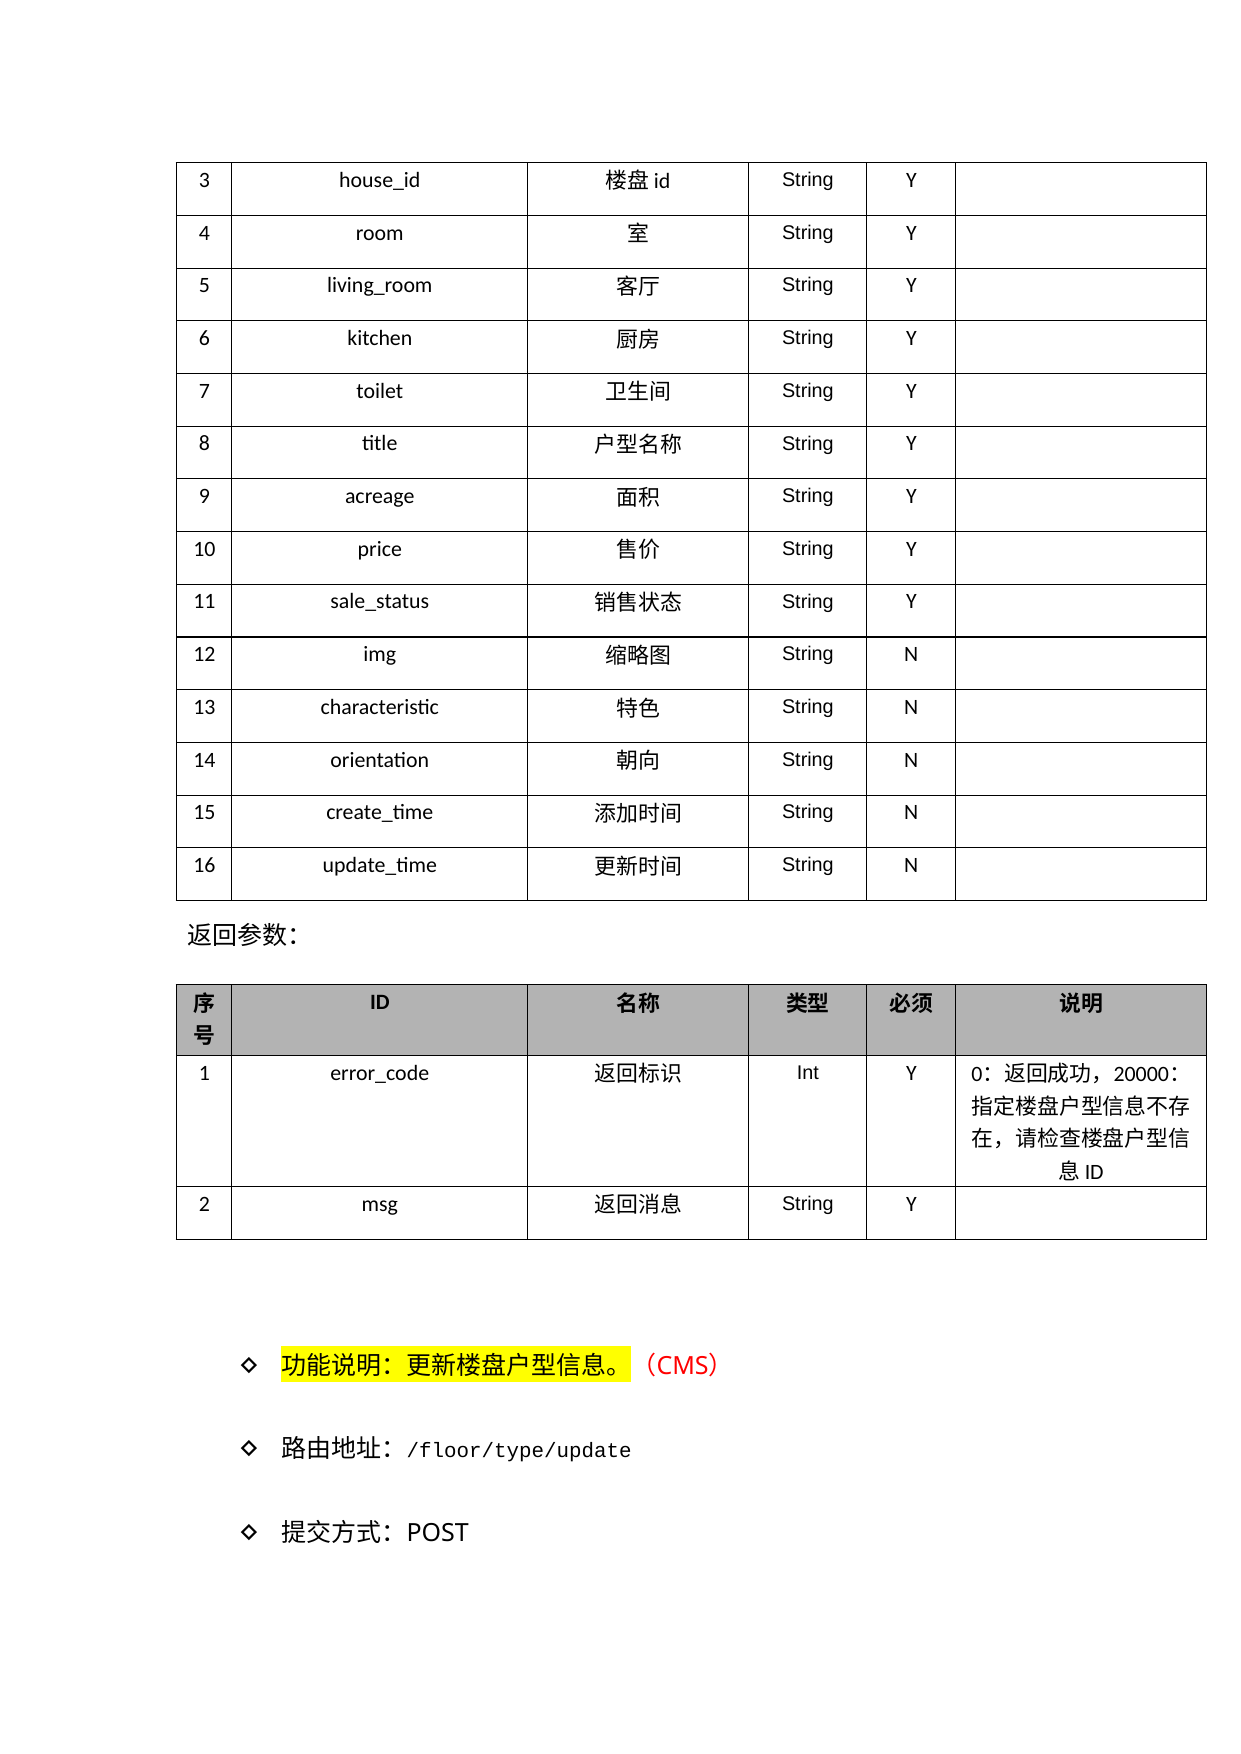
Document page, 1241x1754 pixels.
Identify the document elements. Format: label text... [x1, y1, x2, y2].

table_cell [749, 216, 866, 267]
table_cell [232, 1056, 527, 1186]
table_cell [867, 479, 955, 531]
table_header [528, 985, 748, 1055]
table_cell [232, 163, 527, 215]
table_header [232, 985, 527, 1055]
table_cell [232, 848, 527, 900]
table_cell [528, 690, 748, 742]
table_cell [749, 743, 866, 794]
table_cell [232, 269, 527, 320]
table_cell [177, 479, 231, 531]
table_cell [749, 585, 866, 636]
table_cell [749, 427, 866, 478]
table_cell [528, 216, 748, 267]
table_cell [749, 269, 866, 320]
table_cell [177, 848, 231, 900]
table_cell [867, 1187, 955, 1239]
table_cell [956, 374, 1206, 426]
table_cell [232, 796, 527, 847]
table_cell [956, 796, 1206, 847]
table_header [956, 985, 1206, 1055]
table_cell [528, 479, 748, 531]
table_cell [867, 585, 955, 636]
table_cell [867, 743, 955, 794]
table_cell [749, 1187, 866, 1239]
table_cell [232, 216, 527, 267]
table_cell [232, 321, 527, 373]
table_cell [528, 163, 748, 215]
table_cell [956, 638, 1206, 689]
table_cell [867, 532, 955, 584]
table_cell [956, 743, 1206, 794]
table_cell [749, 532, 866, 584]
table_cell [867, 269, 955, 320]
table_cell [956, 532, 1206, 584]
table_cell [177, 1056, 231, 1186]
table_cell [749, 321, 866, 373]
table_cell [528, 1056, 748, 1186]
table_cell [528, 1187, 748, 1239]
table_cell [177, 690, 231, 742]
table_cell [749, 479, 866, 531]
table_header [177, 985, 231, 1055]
list 提交方式：POST [238, 1498, 1053, 1563]
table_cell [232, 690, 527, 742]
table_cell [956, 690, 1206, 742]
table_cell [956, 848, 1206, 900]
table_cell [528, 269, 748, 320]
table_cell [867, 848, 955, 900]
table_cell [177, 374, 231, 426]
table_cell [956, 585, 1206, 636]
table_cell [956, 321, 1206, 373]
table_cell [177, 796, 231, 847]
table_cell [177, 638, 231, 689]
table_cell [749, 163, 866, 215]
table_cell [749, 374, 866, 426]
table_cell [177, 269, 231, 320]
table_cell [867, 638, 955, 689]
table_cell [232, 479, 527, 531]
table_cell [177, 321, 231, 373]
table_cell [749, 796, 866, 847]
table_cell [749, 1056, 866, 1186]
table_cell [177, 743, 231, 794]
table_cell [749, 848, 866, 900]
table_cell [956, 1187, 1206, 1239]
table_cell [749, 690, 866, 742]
list 路由地址：/floor/type/update [238, 1414, 1053, 1479]
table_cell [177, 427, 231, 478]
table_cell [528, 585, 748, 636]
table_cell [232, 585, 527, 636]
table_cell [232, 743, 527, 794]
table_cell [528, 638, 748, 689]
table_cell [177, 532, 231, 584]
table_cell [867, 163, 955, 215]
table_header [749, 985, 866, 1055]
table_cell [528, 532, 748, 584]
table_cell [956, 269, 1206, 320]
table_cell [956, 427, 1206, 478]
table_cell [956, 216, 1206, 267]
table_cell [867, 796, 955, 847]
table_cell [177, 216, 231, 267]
text 返回参数： [187, 901, 1053, 966]
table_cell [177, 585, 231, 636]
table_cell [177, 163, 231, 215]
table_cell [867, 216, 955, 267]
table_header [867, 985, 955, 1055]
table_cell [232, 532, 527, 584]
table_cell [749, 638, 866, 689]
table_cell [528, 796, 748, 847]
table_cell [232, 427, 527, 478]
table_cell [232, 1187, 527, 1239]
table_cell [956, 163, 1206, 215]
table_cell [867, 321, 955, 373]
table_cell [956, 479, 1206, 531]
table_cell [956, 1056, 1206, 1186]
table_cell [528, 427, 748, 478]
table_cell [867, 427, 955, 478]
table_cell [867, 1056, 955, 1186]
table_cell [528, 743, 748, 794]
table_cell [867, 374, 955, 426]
list 功能说明：更新楼盘户型信息。（CMS） [238, 1331, 1053, 1396]
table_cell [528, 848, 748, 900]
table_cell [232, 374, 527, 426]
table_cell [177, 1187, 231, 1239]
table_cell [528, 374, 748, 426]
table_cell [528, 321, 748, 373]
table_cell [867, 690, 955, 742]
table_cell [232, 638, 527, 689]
